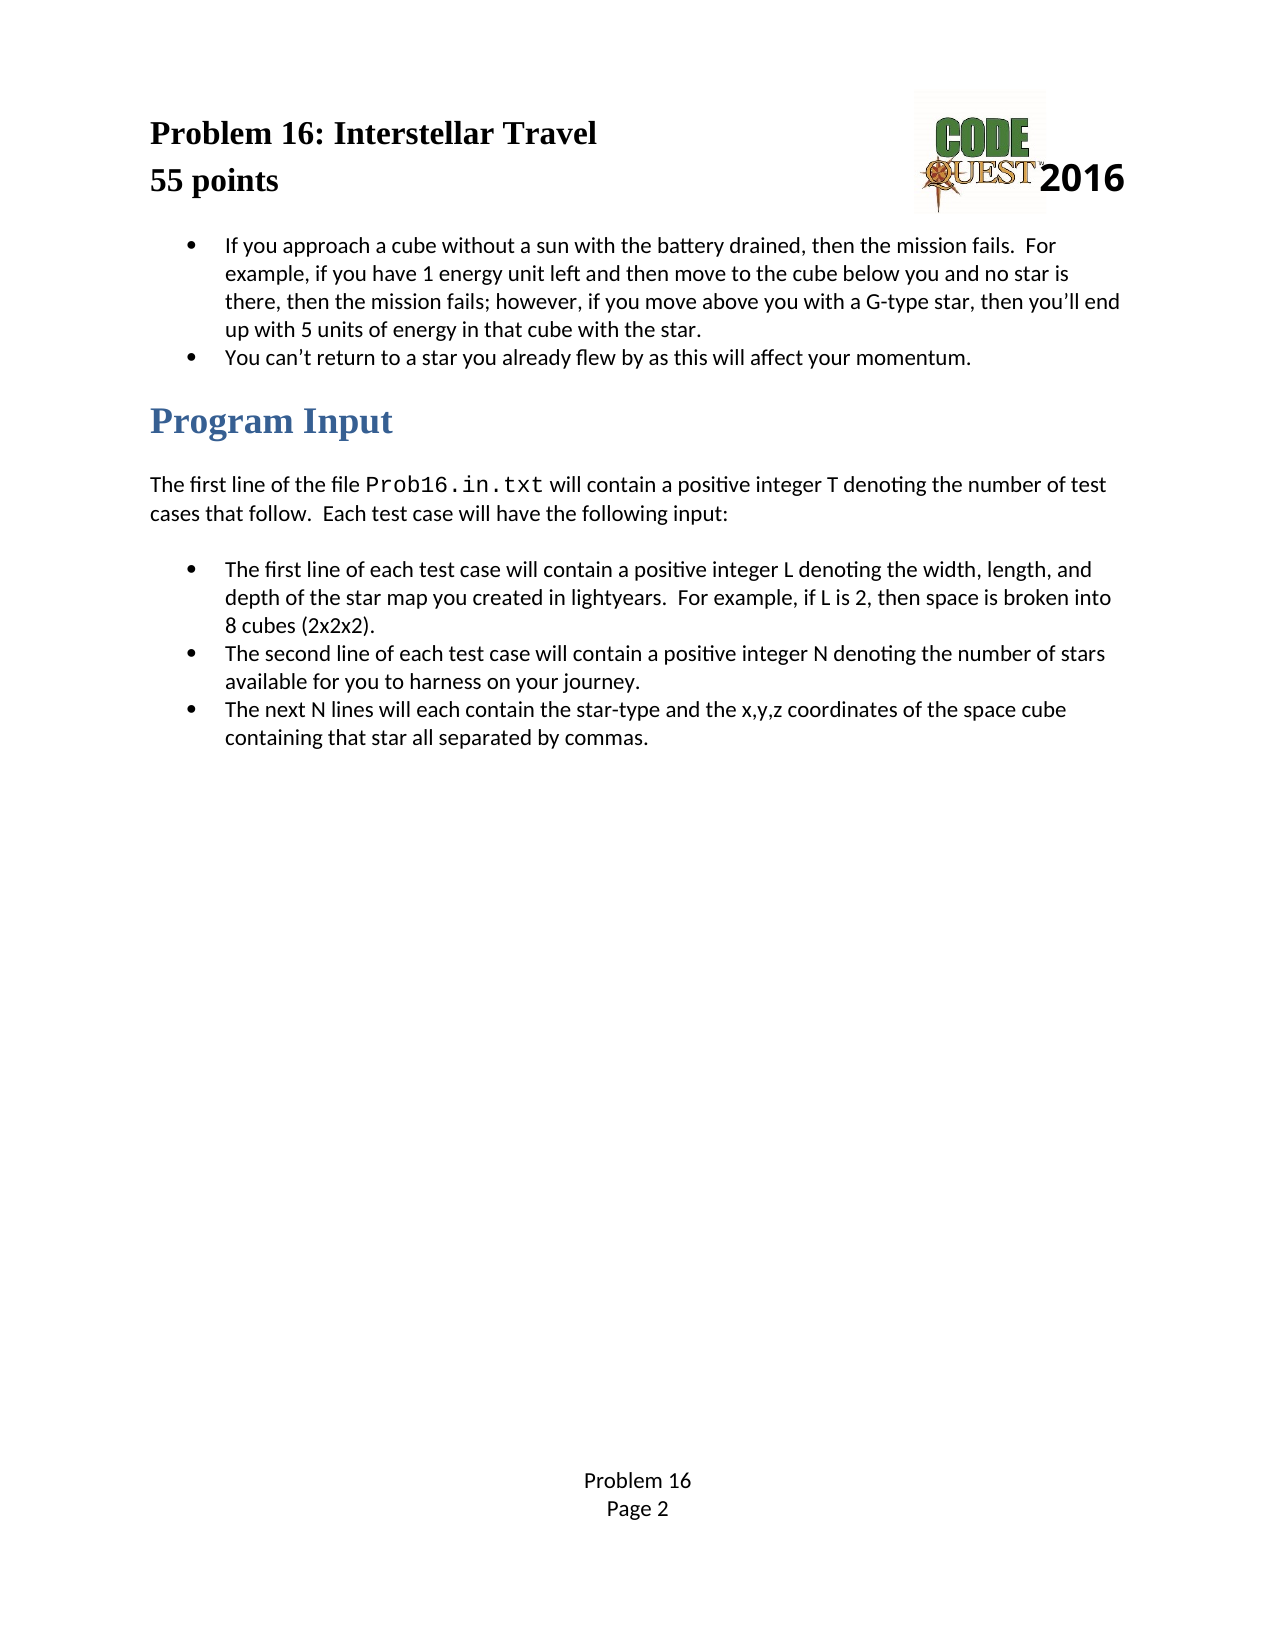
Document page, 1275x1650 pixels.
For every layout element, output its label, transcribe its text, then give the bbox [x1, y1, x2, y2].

list The next N lines will each contain the star-type and the x,y,z coordinates of the space cube containing that star all separated by commas. [187, 695, 1125, 751]
list If you approach a cube without a sun with the battery drained, then the mission fails. For example, if you have 1 energy unit left and then move to the cube below you and no star is there, then the mission fails; however, if you move above you with a G-type star, then you’ll end up with 5 units of energy in that cube with the star. [187, 231, 1125, 343]
list You can’t return to a star you already flew by as this will affect your momentum. [187, 343, 1125, 371]
text The first line of the file Prob16.in.txt will contain a positive integer T denoting the number of test cases that follow. Each test case will have the following input: [150, 470, 1125, 527]
picture [914, 89, 1049, 214]
list The first line of each test case will contain a positive integer L denoting the width, length, and depth of the star map you created in lightyears. For example, if L is 2, then space is broken into 8 cubes (2x2x2). [187, 555, 1125, 639]
list The second line of each test case will contain a positive integer N denoting the number of stars available for you to harness on your journey. [187, 639, 1125, 695]
text Program Input [150, 399, 1125, 442]
